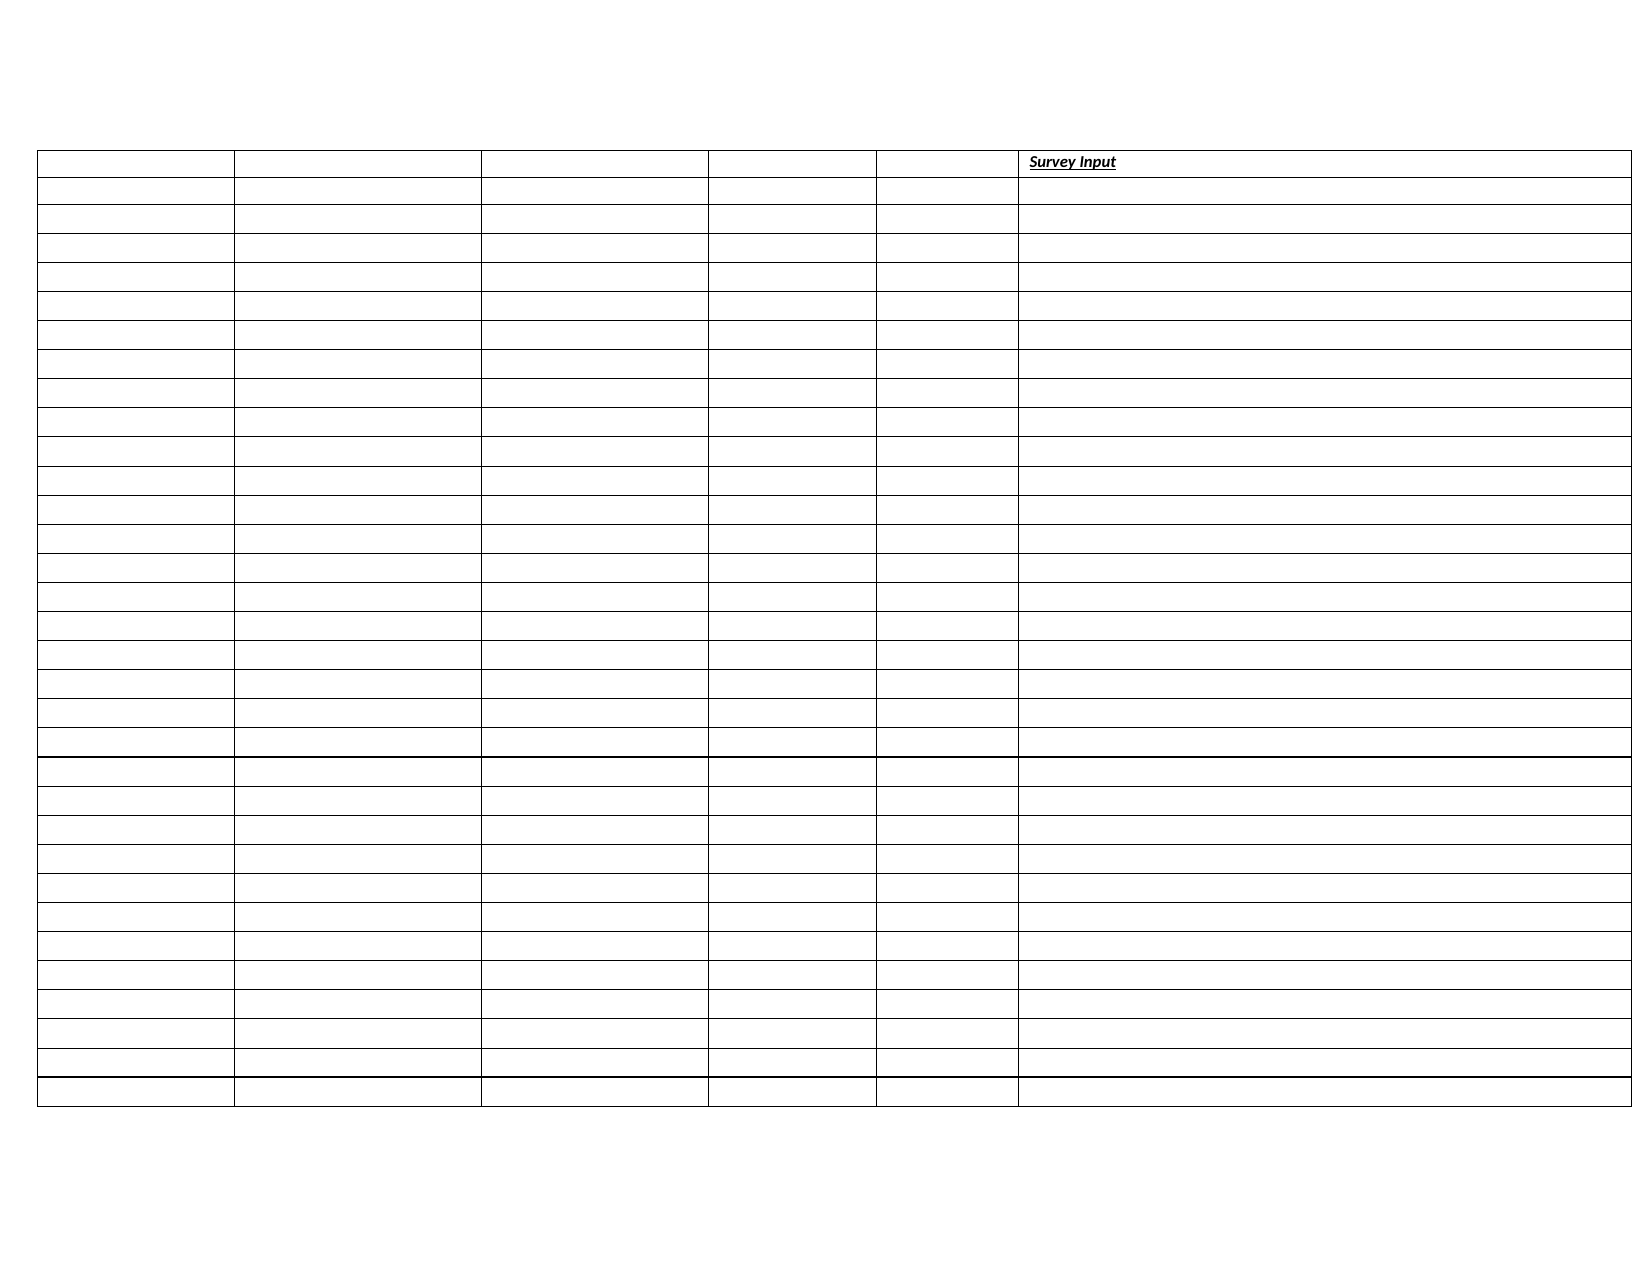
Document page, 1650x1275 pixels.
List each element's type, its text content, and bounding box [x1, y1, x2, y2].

table_cell [482, 178, 708, 203]
table_cell [877, 932, 1018, 960]
table_cell [235, 1078, 481, 1106]
table_cell [709, 350, 876, 378]
table_cell [38, 903, 234, 931]
table_cell [38, 932, 234, 960]
table_cell [482, 205, 708, 233]
table_cell [235, 263, 481, 291]
table_cell [235, 903, 481, 931]
table_cell [235, 845, 481, 873]
table_cell [38, 1078, 234, 1106]
table_cell [877, 1078, 1018, 1106]
table_cell [877, 787, 1018, 815]
table_cell [1019, 932, 1631, 960]
table_cell [877, 699, 1018, 727]
table_cell [877, 874, 1018, 902]
table_cell [235, 641, 481, 669]
table_cell [1019, 670, 1631, 698]
table_cell [709, 496, 876, 524]
table_cell [709, 699, 876, 727]
table_cell [709, 816, 876, 844]
table_cell [1019, 816, 1631, 844]
table_cell [709, 641, 876, 669]
table_cell [38, 379, 234, 407]
table_cell [235, 496, 481, 524]
table_cell [709, 467, 876, 494]
table_cell [709, 554, 876, 582]
table_cell [1019, 437, 1631, 466]
table_cell [1019, 408, 1631, 436]
table_cell Survey Input [1019, 151, 1631, 177]
table_cell [1019, 728, 1631, 756]
table_cell [1019, 612, 1631, 640]
table_cell [482, 1049, 708, 1076]
table_cell [38, 205, 234, 233]
table_cell [235, 583, 481, 611]
table_cell [38, 1019, 234, 1047]
table_cell [877, 583, 1018, 611]
table_cell [38, 641, 234, 669]
table_cell [482, 583, 708, 611]
table_cell [1019, 263, 1631, 291]
table_cell [877, 728, 1018, 756]
table_cell [482, 874, 708, 902]
table_cell [38, 670, 234, 698]
table_cell [1019, 205, 1631, 233]
table_cell [877, 467, 1018, 494]
table_cell [38, 321, 234, 349]
table_cell [1019, 292, 1631, 320]
table_cell [709, 205, 876, 233]
table_cell [1019, 903, 1631, 931]
table_cell [235, 525, 481, 553]
table_cell [709, 612, 876, 640]
table_cell [709, 263, 876, 291]
table_cell [1019, 1049, 1631, 1076]
table_cell [877, 292, 1018, 320]
table_cell [482, 1019, 708, 1047]
table_cell [877, 151, 1018, 177]
table_cell [877, 641, 1018, 669]
table_cell [709, 670, 876, 698]
table_cell [482, 1078, 708, 1106]
table_cell [38, 583, 234, 611]
table_cell [235, 816, 481, 844]
table_cell [38, 874, 234, 902]
table_cell [877, 1049, 1018, 1076]
table_cell [482, 321, 708, 349]
table_cell [482, 728, 708, 756]
table_cell [38, 554, 234, 582]
table_cell [482, 496, 708, 524]
table_cell [235, 670, 481, 698]
table_cell [482, 408, 708, 436]
table_cell [235, 1019, 481, 1047]
table_cell [235, 758, 481, 786]
table_cell [482, 263, 708, 291]
table_cell [709, 379, 876, 407]
table_cell [235, 467, 481, 494]
table_cell [482, 699, 708, 727]
table_cell [877, 525, 1018, 553]
table_cell [235, 554, 481, 582]
table_cell [482, 467, 708, 494]
table_cell [38, 437, 234, 466]
table_cell [877, 1019, 1018, 1047]
table_cell [709, 292, 876, 320]
table_cell [38, 816, 234, 844]
table_cell [235, 292, 481, 320]
table_cell [709, 151, 876, 177]
table_cell [482, 670, 708, 698]
table_cell [709, 903, 876, 931]
table_cell [482, 845, 708, 873]
table_cell [235, 612, 481, 640]
table_cell [38, 467, 234, 494]
table_cell [482, 151, 708, 177]
table_cell [482, 554, 708, 582]
table_cell [877, 350, 1018, 378]
table_cell [482, 990, 708, 1018]
table_cell [877, 903, 1018, 931]
table_cell [235, 151, 481, 177]
table_cell [1019, 525, 1631, 553]
table_cell [1019, 321, 1631, 349]
table_cell [235, 961, 481, 989]
table_cell [1019, 990, 1631, 1018]
table_cell [1019, 1019, 1631, 1047]
table_cell [482, 816, 708, 844]
table_cell [877, 437, 1018, 466]
table_cell [482, 612, 708, 640]
table_cell [482, 234, 708, 262]
table_cell [877, 263, 1018, 291]
table_cell [1019, 845, 1631, 873]
table_cell [38, 990, 234, 1018]
table_cell [38, 178, 234, 203]
table_cell [877, 379, 1018, 407]
table_cell [482, 525, 708, 553]
table_cell [235, 379, 481, 407]
table_cell [482, 758, 708, 786]
table_cell [709, 787, 876, 815]
table_cell [877, 612, 1018, 640]
table_cell [38, 699, 234, 727]
table_cell [709, 583, 876, 611]
table_cell [1019, 467, 1631, 494]
table_cell [482, 379, 708, 407]
table_cell [877, 816, 1018, 844]
table_cell [709, 1049, 876, 1076]
table_cell [877, 845, 1018, 873]
table_cell [38, 292, 234, 320]
table_cell [482, 641, 708, 669]
table_cell [38, 845, 234, 873]
table_cell [709, 932, 876, 960]
table_cell [1019, 758, 1631, 786]
table_cell [877, 205, 1018, 233]
table_cell [877, 990, 1018, 1018]
table_cell [235, 178, 481, 203]
table_cell [709, 758, 876, 786]
table_cell [877, 408, 1018, 436]
table_cell [235, 350, 481, 378]
table_cell [709, 178, 876, 203]
table_cell [709, 321, 876, 349]
table_cell [482, 903, 708, 931]
table_cell [877, 670, 1018, 698]
table_cell [235, 699, 481, 727]
table_cell [235, 874, 481, 902]
table_cell [482, 961, 708, 989]
table_cell [38, 1049, 234, 1076]
table_cell [877, 758, 1018, 786]
table_cell [709, 408, 876, 436]
table_cell [709, 437, 876, 466]
table_cell [1019, 1078, 1631, 1106]
table_cell [709, 874, 876, 902]
table_cell [1019, 961, 1631, 989]
table_cell [877, 321, 1018, 349]
table_cell [709, 990, 876, 1018]
table_cell [38, 350, 234, 378]
table_cell [482, 350, 708, 378]
table_cell [1019, 583, 1631, 611]
table_cell [38, 525, 234, 553]
table_cell [38, 961, 234, 989]
table_cell [38, 234, 234, 262]
table_cell [38, 151, 234, 177]
table_cell [709, 845, 876, 873]
table_cell [1019, 699, 1631, 727]
table_cell [1019, 234, 1631, 262]
table_cell [1019, 379, 1631, 407]
table_cell [235, 932, 481, 960]
table_cell [482, 292, 708, 320]
table_cell [1019, 874, 1631, 902]
table_cell [235, 728, 481, 756]
table_cell [482, 787, 708, 815]
table_cell [709, 1019, 876, 1047]
table_cell [877, 234, 1018, 262]
table_cell [877, 554, 1018, 582]
table_cell [709, 234, 876, 262]
table_cell [709, 728, 876, 756]
table_cell [1019, 641, 1631, 669]
table_cell [709, 961, 876, 989]
table_cell [235, 234, 481, 262]
table_cell [709, 525, 876, 553]
table_cell [38, 496, 234, 524]
table_cell [235, 787, 481, 815]
table_cell [482, 932, 708, 960]
table_cell [235, 408, 481, 436]
table_cell [38, 408, 234, 436]
table_cell [38, 728, 234, 756]
table_cell [1019, 554, 1631, 582]
table_cell [235, 437, 481, 466]
table_cell [235, 990, 481, 1018]
table_cell [235, 205, 481, 233]
table_cell [38, 612, 234, 640]
table_cell [1019, 787, 1631, 815]
table_cell [1019, 496, 1631, 524]
table_cell [709, 1078, 876, 1106]
table_cell [235, 321, 481, 349]
table_cell [877, 961, 1018, 989]
table_cell [38, 758, 234, 786]
table_cell [1019, 350, 1631, 378]
table_cell [1019, 178, 1631, 203]
table_cell [877, 178, 1018, 203]
table_cell [38, 787, 234, 815]
table_cell [482, 437, 708, 466]
table_cell [38, 263, 234, 291]
table_cell [235, 1049, 481, 1076]
table_cell [877, 496, 1018, 524]
